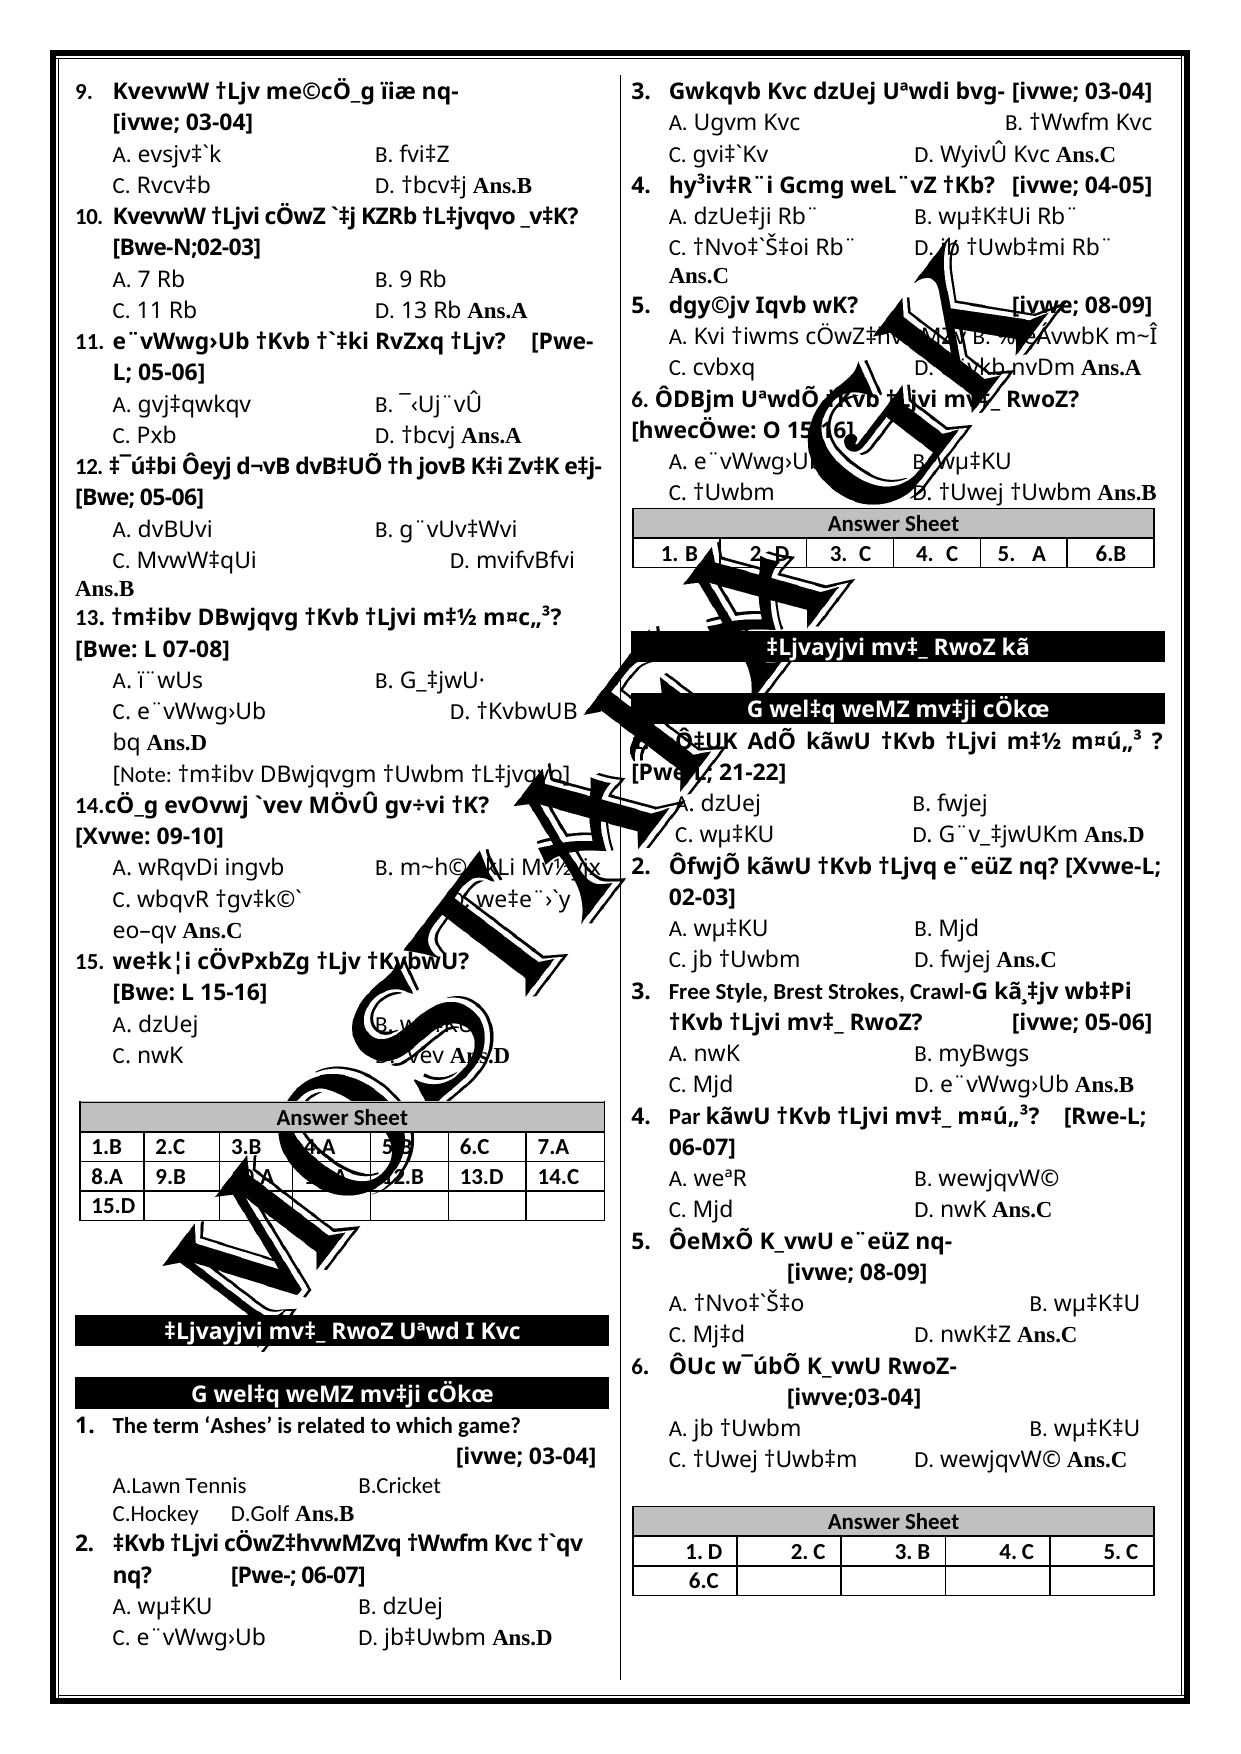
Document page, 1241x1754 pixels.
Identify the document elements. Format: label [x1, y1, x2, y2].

picture [621, 568, 917, 960]
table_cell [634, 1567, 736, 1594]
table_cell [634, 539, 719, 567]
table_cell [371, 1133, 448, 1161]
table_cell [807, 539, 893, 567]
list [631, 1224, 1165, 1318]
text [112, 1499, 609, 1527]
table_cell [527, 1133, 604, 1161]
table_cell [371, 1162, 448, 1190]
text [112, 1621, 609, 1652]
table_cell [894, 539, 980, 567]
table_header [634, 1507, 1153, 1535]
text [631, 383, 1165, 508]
picture [609, 599, 620, 976]
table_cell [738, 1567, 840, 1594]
picture [107, 1221, 424, 1315]
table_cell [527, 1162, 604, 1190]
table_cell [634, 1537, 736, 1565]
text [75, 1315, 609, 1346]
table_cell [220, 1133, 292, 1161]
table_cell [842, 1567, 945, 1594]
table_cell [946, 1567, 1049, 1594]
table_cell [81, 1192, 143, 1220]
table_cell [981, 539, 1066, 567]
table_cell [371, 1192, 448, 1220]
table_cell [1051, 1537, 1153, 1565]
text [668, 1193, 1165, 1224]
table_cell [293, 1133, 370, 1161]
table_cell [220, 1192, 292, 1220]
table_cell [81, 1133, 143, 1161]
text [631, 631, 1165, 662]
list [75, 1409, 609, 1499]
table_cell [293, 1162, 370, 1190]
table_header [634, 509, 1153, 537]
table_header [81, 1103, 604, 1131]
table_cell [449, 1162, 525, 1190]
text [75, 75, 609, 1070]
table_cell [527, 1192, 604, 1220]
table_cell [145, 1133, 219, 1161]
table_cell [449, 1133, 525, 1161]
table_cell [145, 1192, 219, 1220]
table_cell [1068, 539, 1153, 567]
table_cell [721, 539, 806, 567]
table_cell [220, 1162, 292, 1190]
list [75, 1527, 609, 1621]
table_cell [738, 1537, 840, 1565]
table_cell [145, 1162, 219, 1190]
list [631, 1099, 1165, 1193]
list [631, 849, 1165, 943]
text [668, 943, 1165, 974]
picture [197, 1346, 329, 1377]
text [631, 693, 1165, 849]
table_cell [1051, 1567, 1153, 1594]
picture [242, 1070, 537, 1101]
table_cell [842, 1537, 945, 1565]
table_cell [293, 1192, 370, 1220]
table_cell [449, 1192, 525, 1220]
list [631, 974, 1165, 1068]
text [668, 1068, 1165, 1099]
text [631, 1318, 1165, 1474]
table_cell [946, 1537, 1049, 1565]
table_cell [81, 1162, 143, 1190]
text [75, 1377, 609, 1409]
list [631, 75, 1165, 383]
